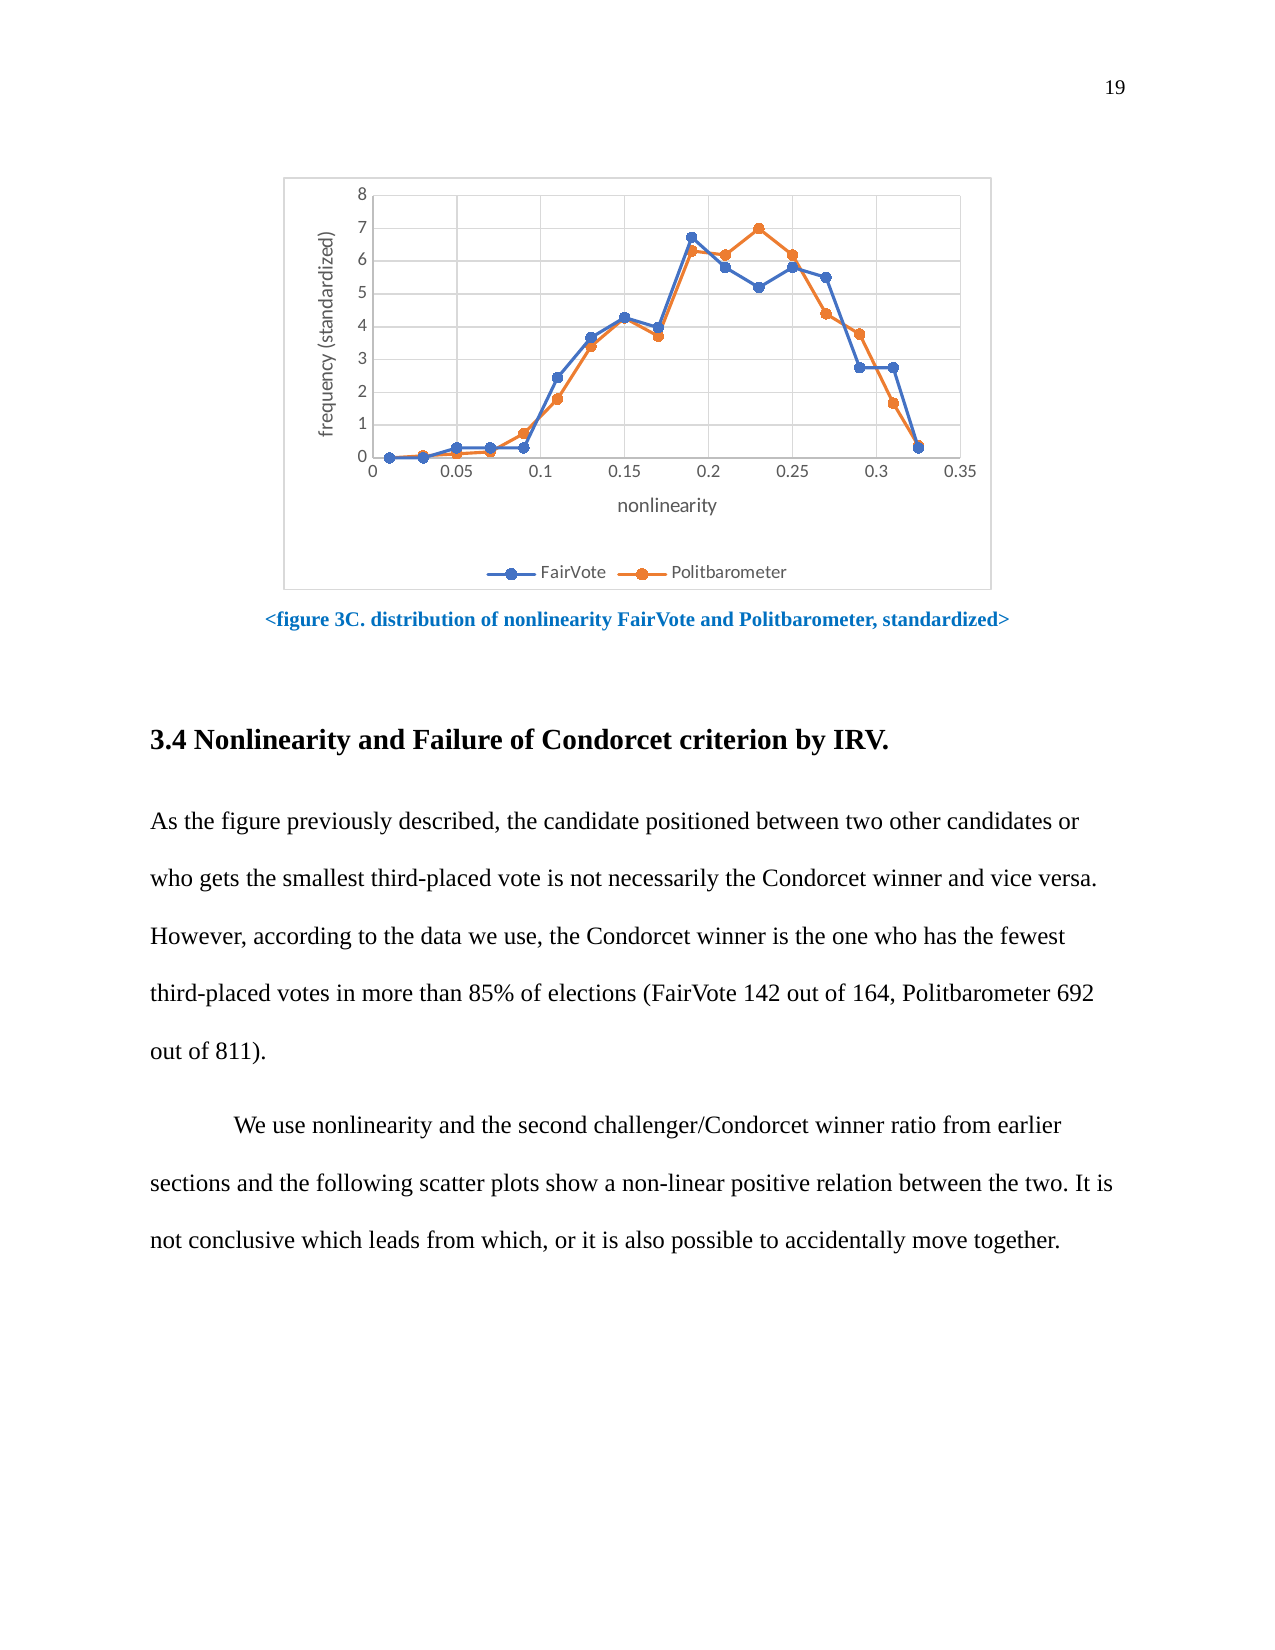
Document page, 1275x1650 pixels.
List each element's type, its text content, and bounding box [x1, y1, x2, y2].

text We use nonlinearity and the second challenger/Condorcet winner ratio from earlier sections and the following scatter plots show a non-linear positive relation between the two. It is not conclusive which leads from which, or it is also possible to accidentally move together. [150, 1110, 1125, 1254]
text 3.4 Nonlinearity and Failure of Condorcet criterion by IRV. [150, 722, 1125, 756]
text <figure 3C. distribution of nonlinearity FairVote and Politbarometer, standardized> [150, 607, 1125, 631]
text As the figure previously described, the candidate positioned between two other candidates or who gets the smallest third-placed vote is not necessarily the Condorcet winner and vice versa. However, according to the data we use, the Condorcet winner is the one who has the fewest third-placed votes in more than 85% of elections (FairVote 142 out of 164, Politbarometer 692 out of 811). [150, 806, 1125, 1065]
